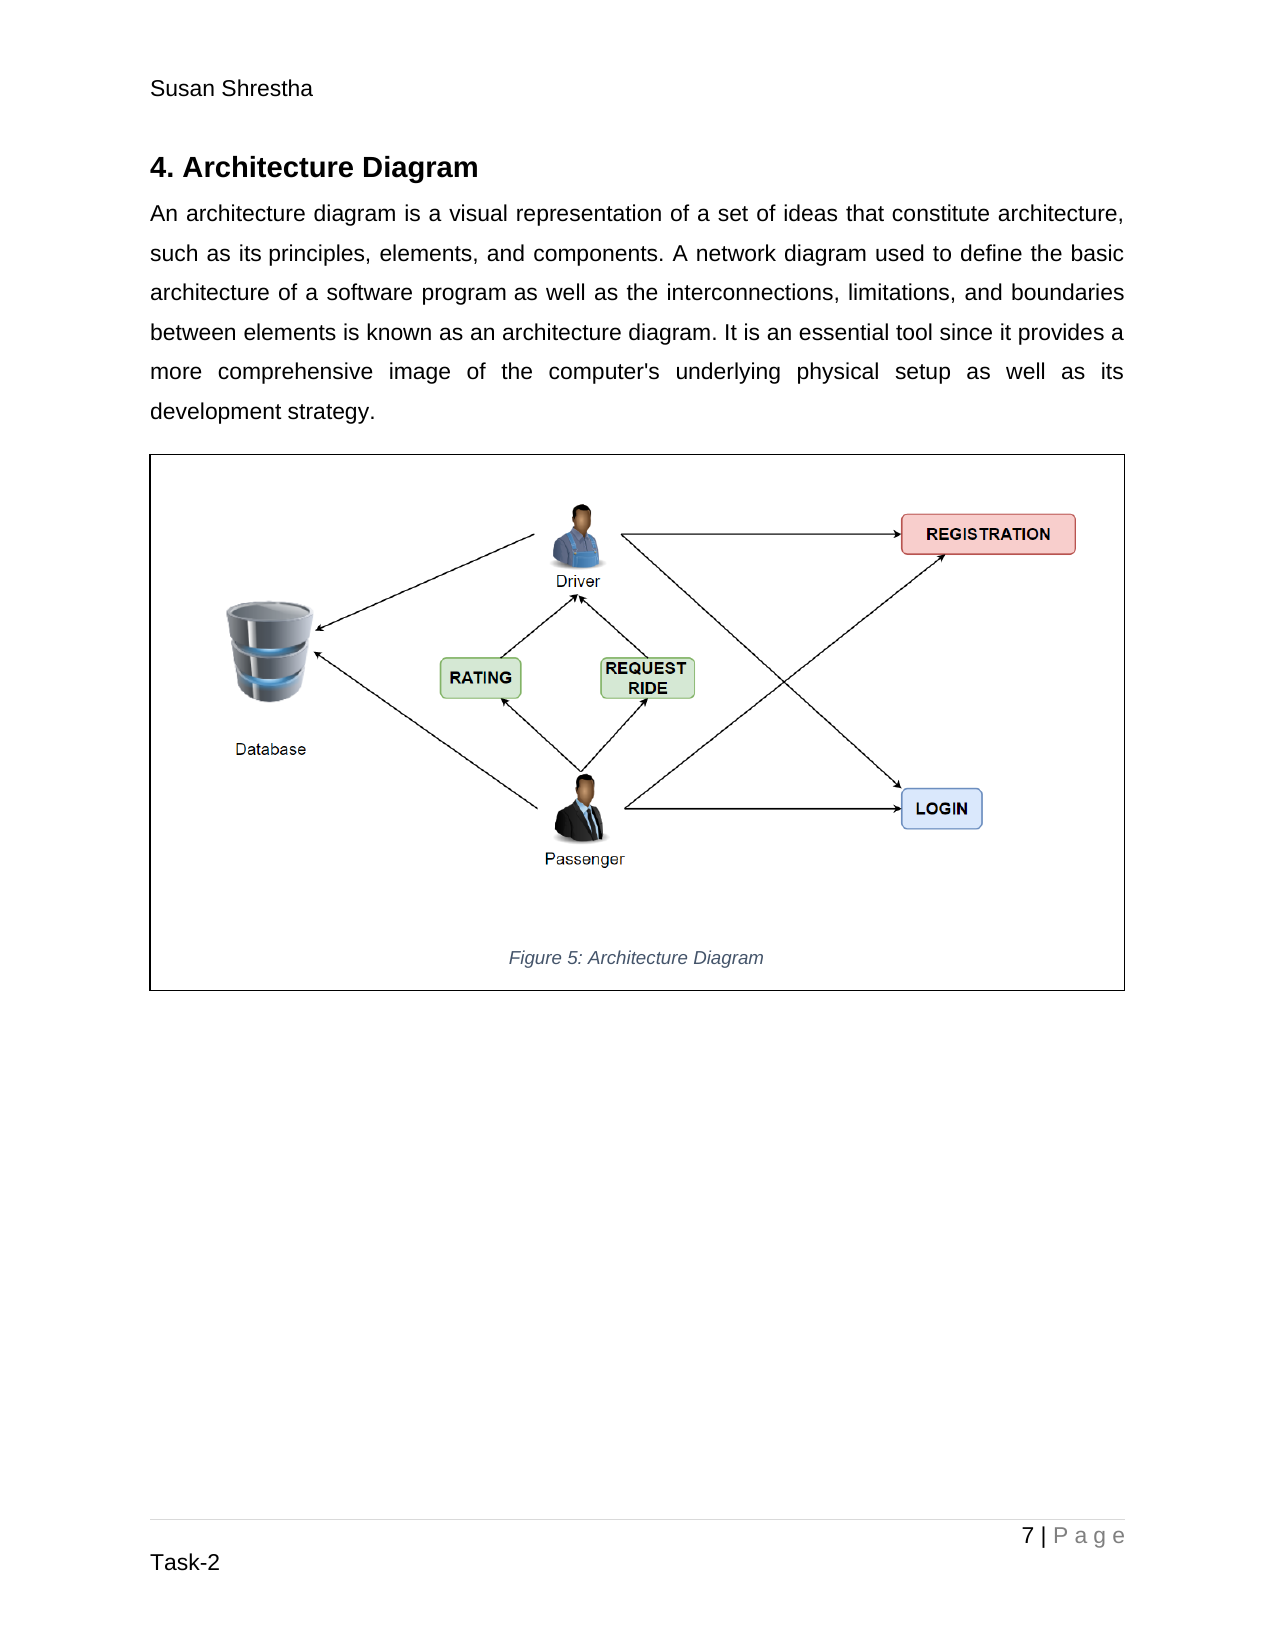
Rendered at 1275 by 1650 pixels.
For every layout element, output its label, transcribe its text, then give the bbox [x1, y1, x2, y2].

text An architecture diagram is a visual representation of a set of ideas that constitute architecture, such as its principles, elements, and components. A network diagram used to define the basic architecture of a software program as well as the interconnections, limitations, and boundaries between elements is known as an architecture diagram. It is an essential tool since it provides a more comprehensive image of the computer's underlying physical setup as well as its development strategy. [150, 200, 1125, 424]
subtitle 4. Architecture Diagram [150, 150, 1125, 183]
picture [161, 465, 1113, 895]
